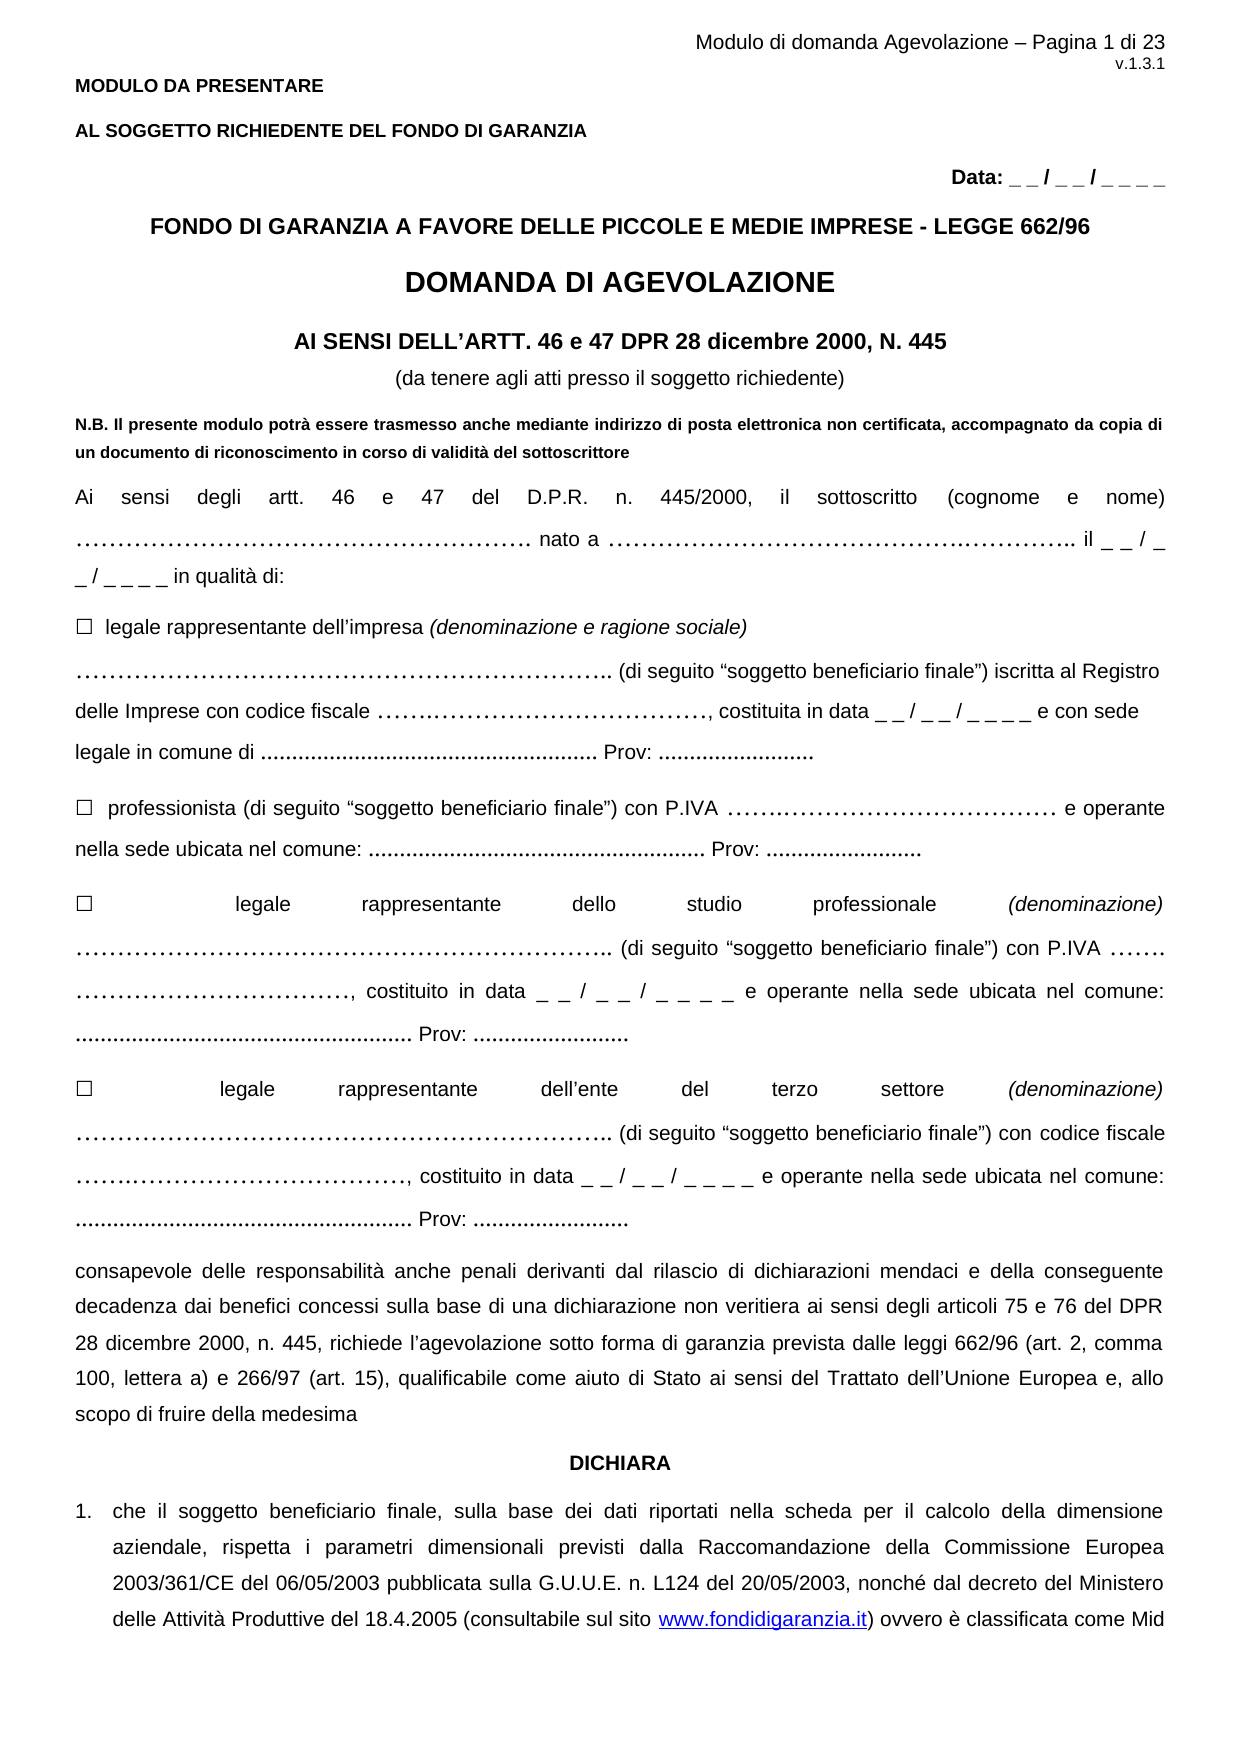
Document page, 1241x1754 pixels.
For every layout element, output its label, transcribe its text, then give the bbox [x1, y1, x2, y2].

text Data: [75, 164, 1165, 188]
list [75, 1499, 1165, 1631]
text Ai sensi degli artt. 46 e 47 del D.P.R. n. 445/2000, il sottoscritto (cognome e nome) nato a il in qualità di: [75, 484, 1165, 588]
text consapevole delle responsabilità anche penali derivanti dal rilascio di dichiarazioni mendaci e della conseguente decadenza dai benefici concessi sulla base di una dichiarazione non veritiera ai sensi degli articoli 75 e 76 del DPR 28 dicembre 2000, n. 445, richiede l’agevolazione sotto forma di garanzia prevista dalle leggi 662/96 (art. 2, comma 100, lettera a) e 266/97 (art. 15), qualificabile come aiuto di Stato ai sensi del Trattato dell’Unione Europea e, allo scopo di fruire della medesima [75, 1258, 1165, 1426]
text AI SENSI DELL’ARTT. 46 e 47 DPR 28 dicembre 2000, N. 445 (da tenere agli atti presso il soggetto richiedente) [75, 328, 1165, 390]
text professionista (di seguito “soggetto beneficiario finale”) con P.IVA e operante nella sede ubicata nel comune: Prov: [75, 792, 1165, 862]
text N.B. Il presente modulo potrà essere trasmesso anche mediante indirizzo di posta elettronica non certificata, accompagnato da copia di un documento di riconoscimento in corso di validità del sottoscrittore [75, 414, 1165, 462]
text DOMANDA DI AGEVOLAZIONE [75, 265, 1165, 298]
text MODULO DA PRESENTARE [75, 75, 1165, 97]
text legale rappresentante dell’ente del terzo settore (denominazione) (di seguito “soggetto beneficiario finale”) con codice fiscale , costituito in data e operante nella sede ubicata nel comune: Prov: [75, 1074, 1165, 1232]
text legale rappresentante dello studio professionale (denominazione) (di seguito “soggetto beneficiario finale”) con P.IVA , costituito in data e operante nella sede ubicata nel comune: Prov: [75, 889, 1165, 1047]
text FONDO DI GARANZIA A FAVORE DELLE PICCOLE E MEDIE IMPRESE - LEGGE 662/96 [75, 213, 1165, 239]
text legale rappresentante dell’impresa (denominazione e ragione sociale) (di seguito “soggetto beneficiario finale”) iscritta al Registro delle Imprese con codice fiscale , costituita in data e con sede legale in comune di Prov: [75, 612, 1165, 765]
text DICHIARA [75, 1451, 1165, 1474]
text AL SOGGETTO RICHIEDENTE DEL FONDO DI GARANZIA [75, 120, 1165, 141]
